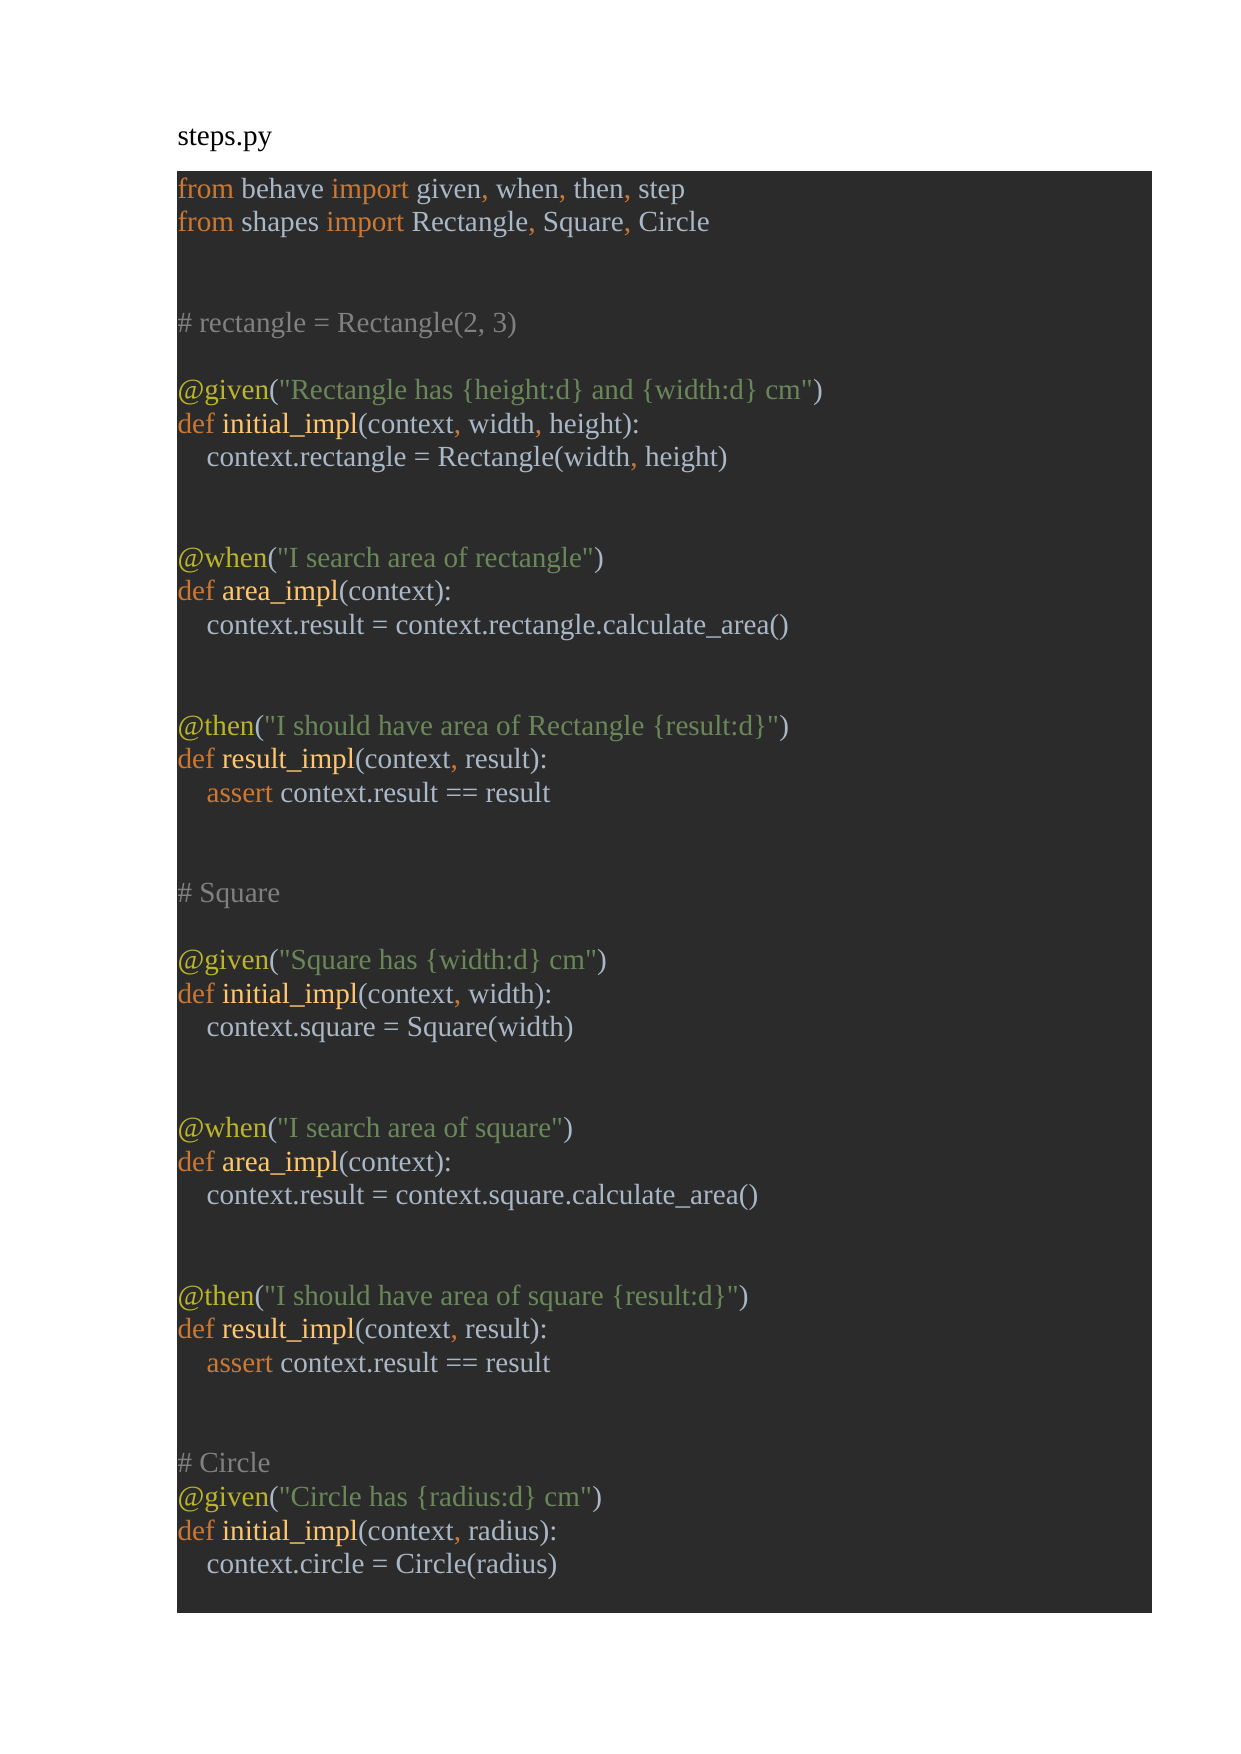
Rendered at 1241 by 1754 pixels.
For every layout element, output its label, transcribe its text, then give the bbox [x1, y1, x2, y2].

text steps.py [177, 118, 1152, 152]
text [177, 171, 1152, 1613]
